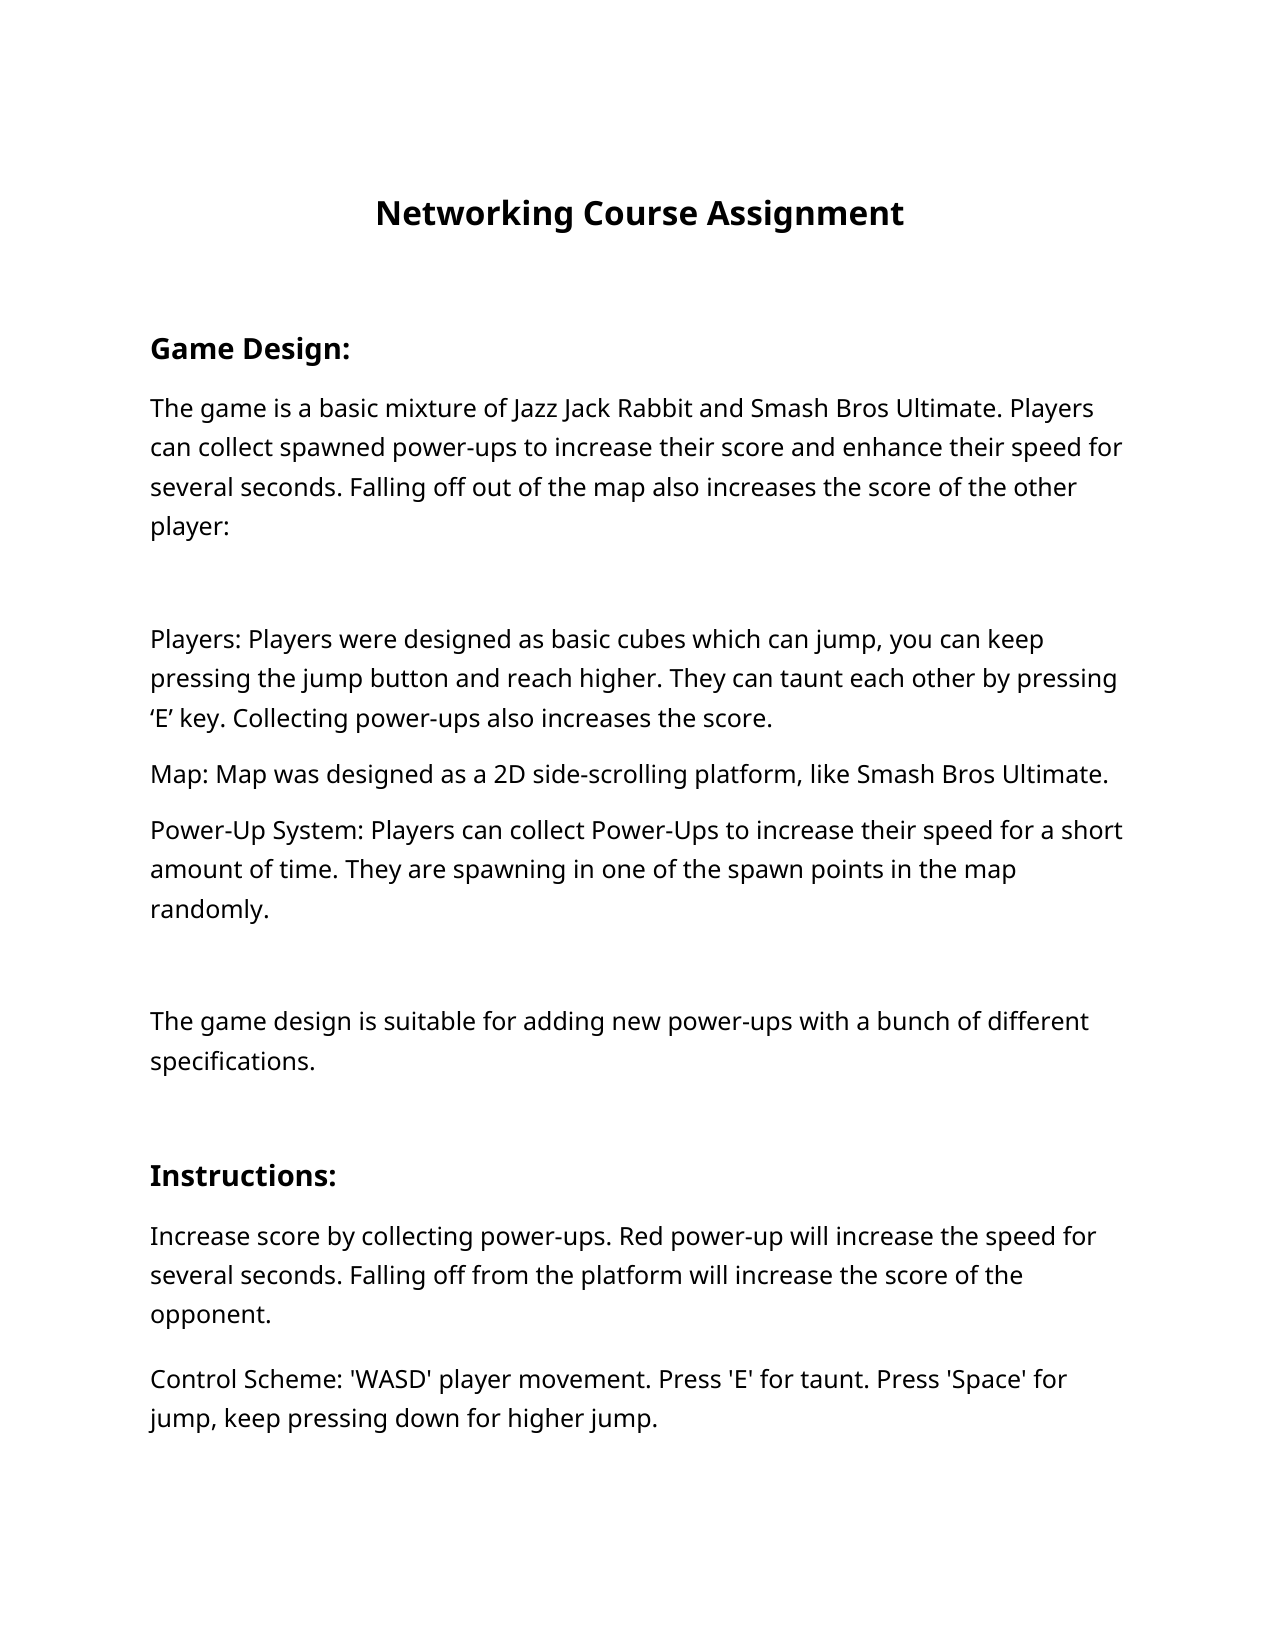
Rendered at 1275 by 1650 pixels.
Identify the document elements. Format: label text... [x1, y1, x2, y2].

text Game Design: [150, 328, 1125, 368]
text Increase score by collecting power-ups. Red power-up will increase the speed for several seconds. Falling off from the platform will increase the score of the opponent. [150, 1218, 1125, 1331]
text Instructions: [150, 1156, 1125, 1195]
text The game design is suitable for adding new power-ups with a bunch of different specifications. [150, 1004, 1125, 1077]
text Networking Course Assignment [300, 189, 1125, 235]
text Control Scheme: 'WASD' player movement. Press 'E' for taunt. Press 'Space' for jump, keep pressing down for higher jump. [150, 1362, 1125, 1435]
text Power-Up System: Players can collect Power-Ups to increase their speed for a short amount of time. They are spawning in one of the spawn points in the map randomly. [150, 813, 1125, 926]
text Players: Players were designed as basic cubes which can jump, you can keep pressing the jump button and reach higher. They can taunt each other by pressing ‘E’ key. Collecting power-ups also increases the score. [150, 621, 1125, 734]
text The game is a basic mixture of Jazz Jack Rabbit and Smash Bros Ultimate. Players can collect spawned power-ups to increase their score and enhance their speed for several seconds. Falling off out of the map also increases the score of the other player: [150, 391, 1125, 543]
text Map: Map was designed as a 2D side-scrolling platform, like Smash Bros Ultimate. [150, 756, 1125, 791]
